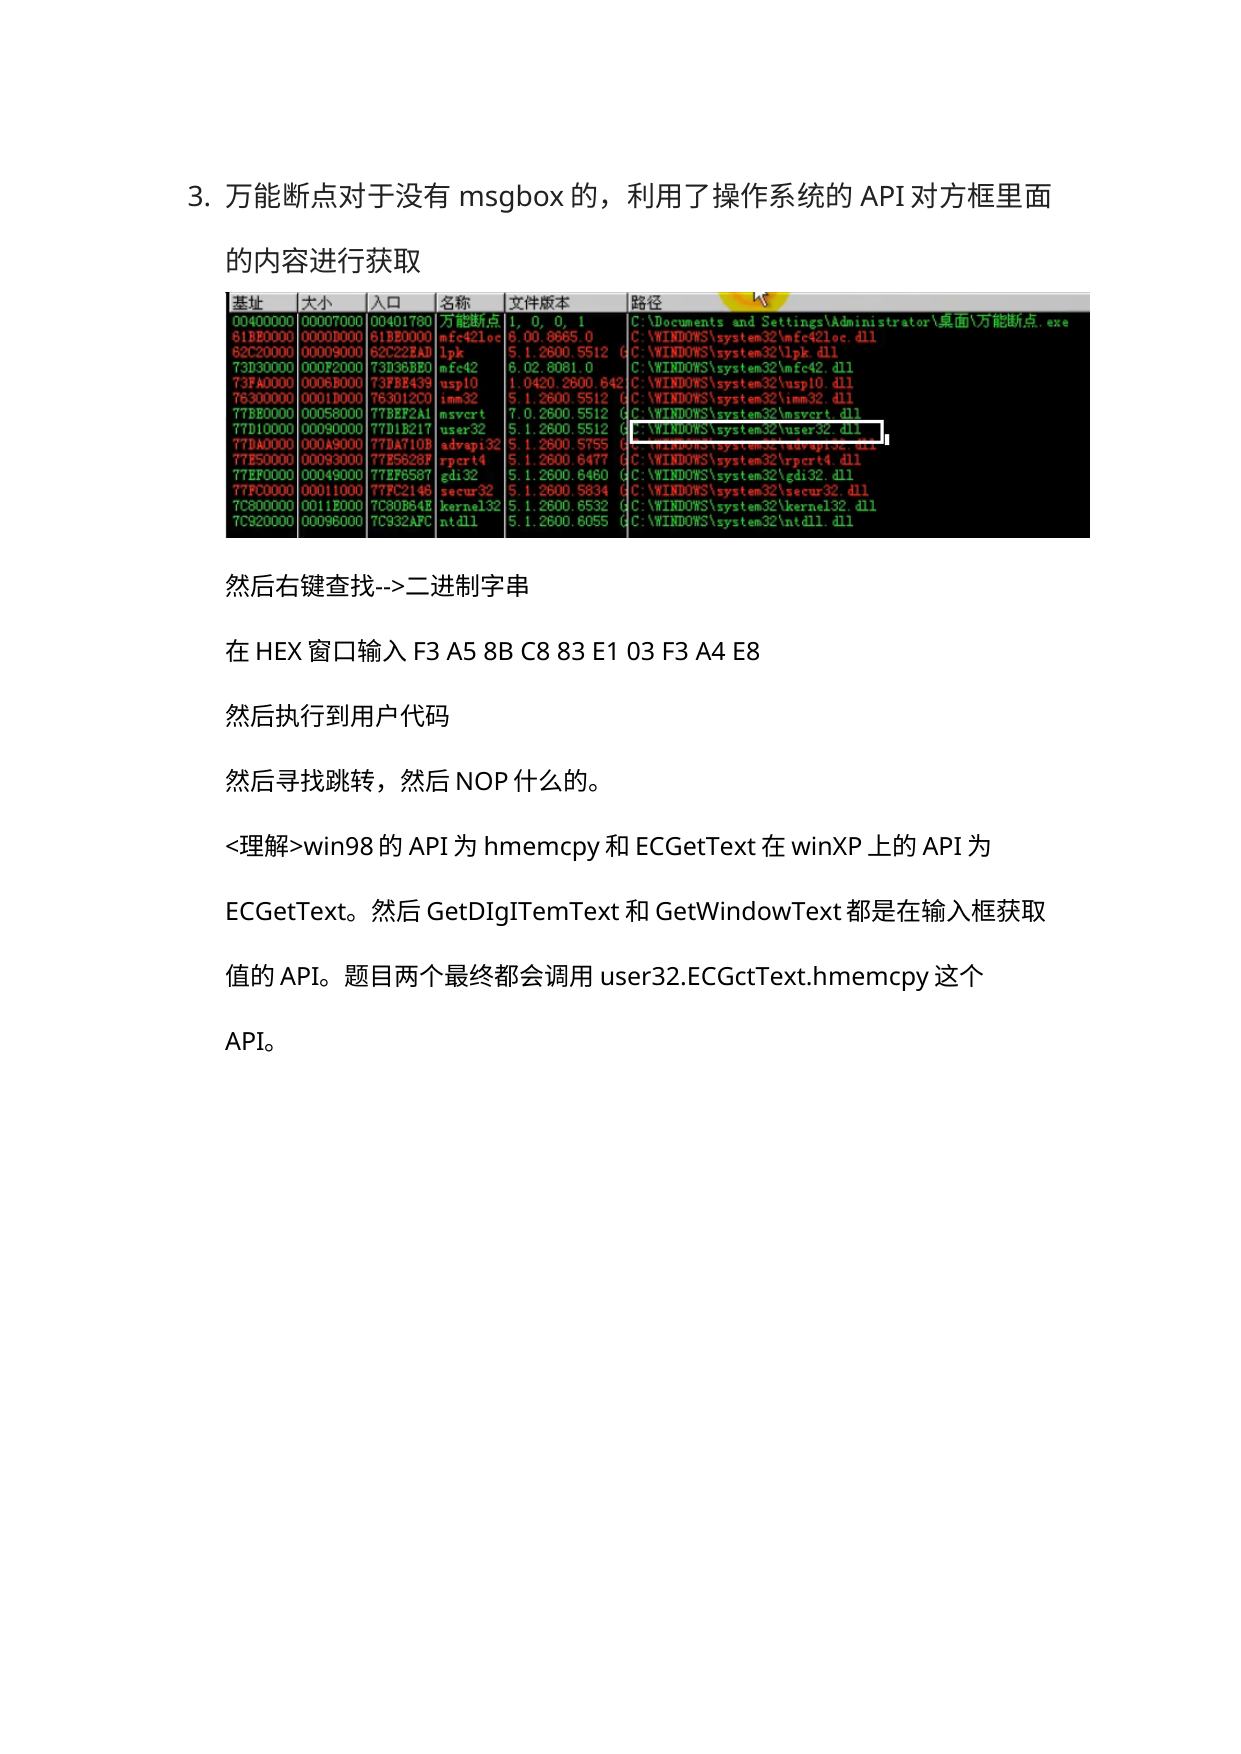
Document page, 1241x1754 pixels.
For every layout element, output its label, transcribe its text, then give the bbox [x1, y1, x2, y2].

text 然后右键查找-->二进制字串 [225, 538, 1053, 617]
picture [225, 292, 1090, 538]
text 在HEX窗口输入 F3 A5 8B C8 83 E1 03 F3 A4 E8 [225, 617, 1053, 682]
text 然后执行到用户代码 [225, 682, 1053, 747]
text <理解>win98的API为hmemcpy和ECGetText在winXP上的API为ECGetText。然后GetDIgITemText和GetWindowText都是在输入框获取值的API。题目两个最终都会调用user32.ECGctText.hmemcpy这个API。 [225, 812, 1053, 1072]
list 万能断点对于没有msgbox的，利用了操作系统的API对方框里面的内容进行获取 [187, 162, 1053, 292]
text 然后寻找跳转，然后NOP什么的。 [225, 747, 1053, 812]
